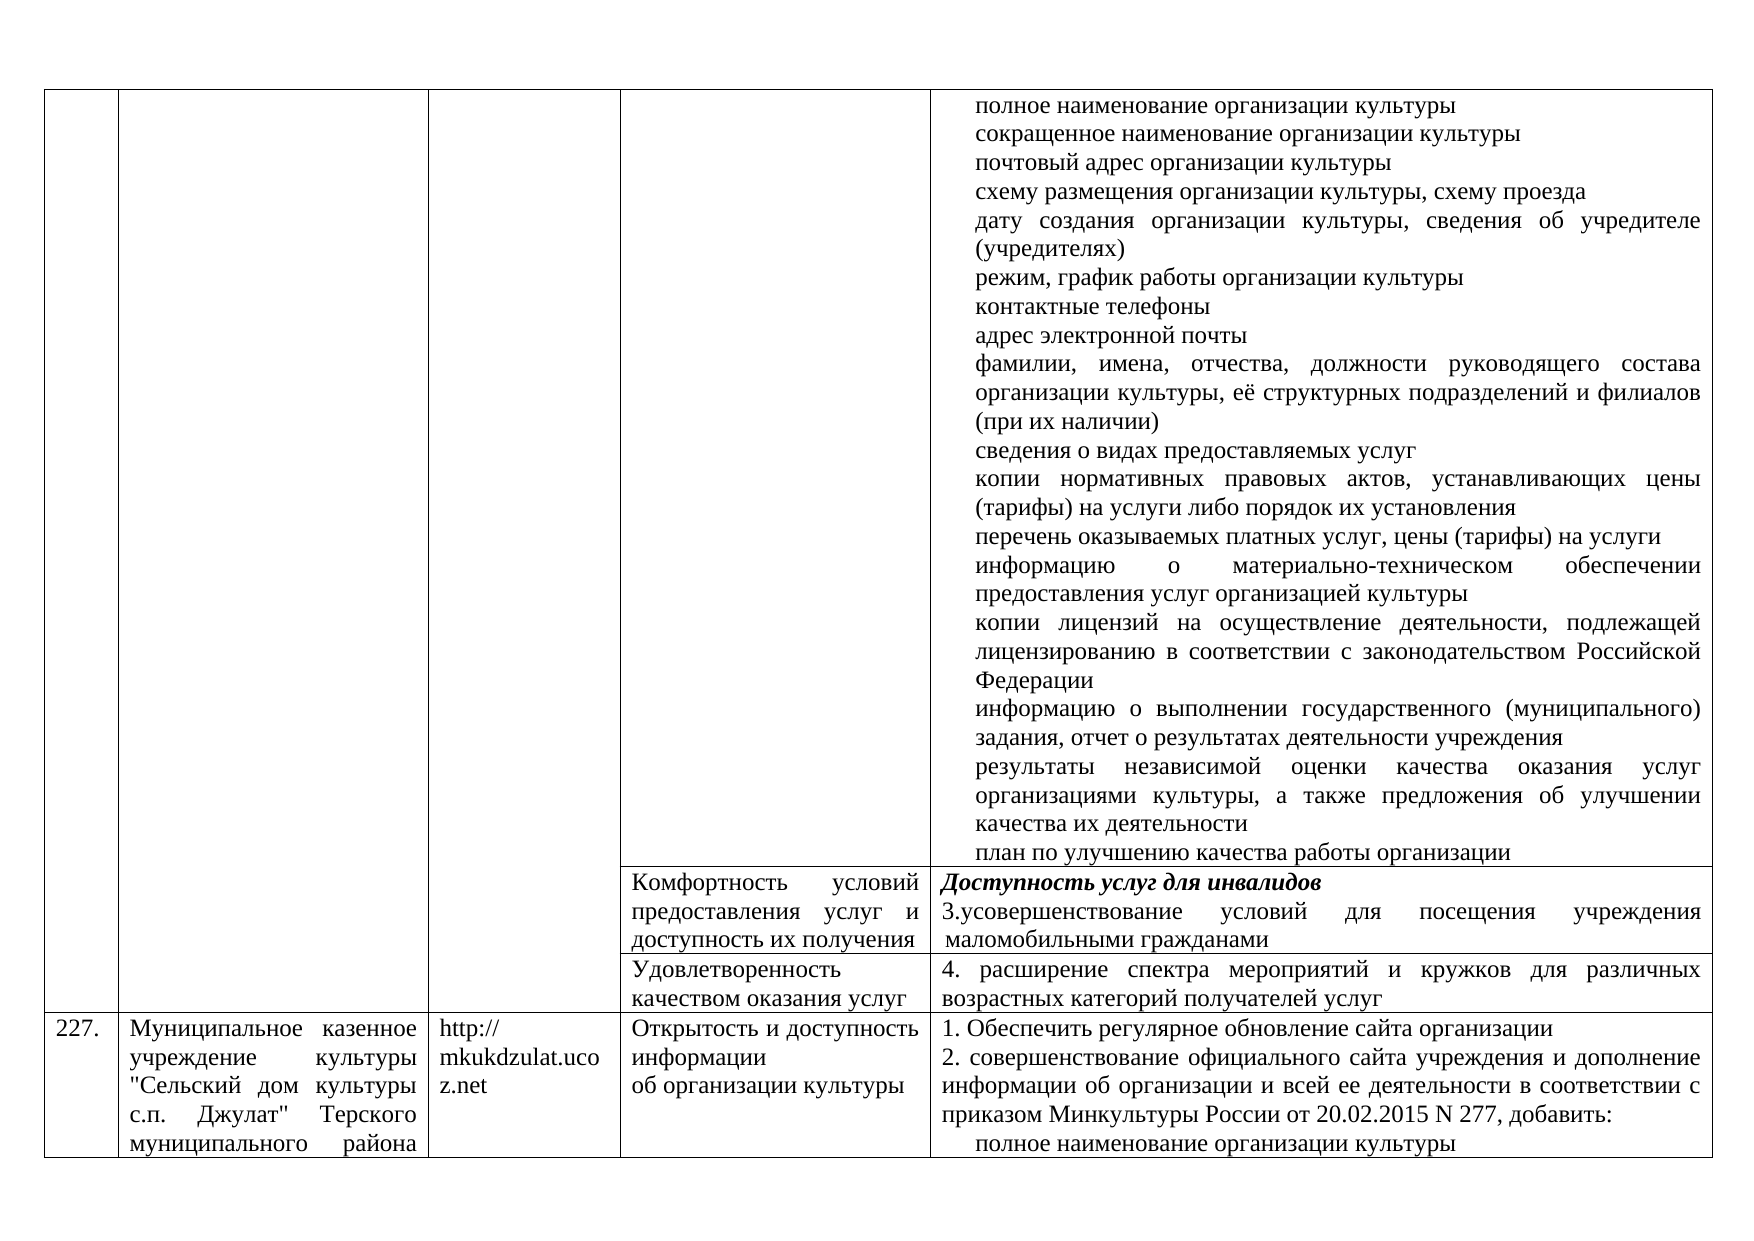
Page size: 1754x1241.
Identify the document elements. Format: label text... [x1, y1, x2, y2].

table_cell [119, 90, 428, 1012]
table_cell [429, 90, 620, 1012]
table_cell 4. расширение спектра мероприятий и кружков для различных возрастных категорий получателей услуг [931, 954, 1712, 1012]
table_cell [45, 1013, 118, 1157]
table_cell Удовлетворенность качеством оказания услуг [621, 954, 930, 1012]
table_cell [621, 1013, 930, 1157]
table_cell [931, 1013, 1712, 1157]
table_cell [429, 1013, 620, 1157]
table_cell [621, 90, 930, 866]
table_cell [119, 1013, 428, 1157]
table_cell Комфортность условий предоставления услуг и доступность их получения [621, 867, 930, 953]
table_cell [45, 90, 118, 1012]
table_cell Доступность услуг для инвалидов 3.усовершенствование условий для посещения учреждения маломобильными гражданами [931, 867, 1712, 953]
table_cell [931, 90, 1712, 866]
